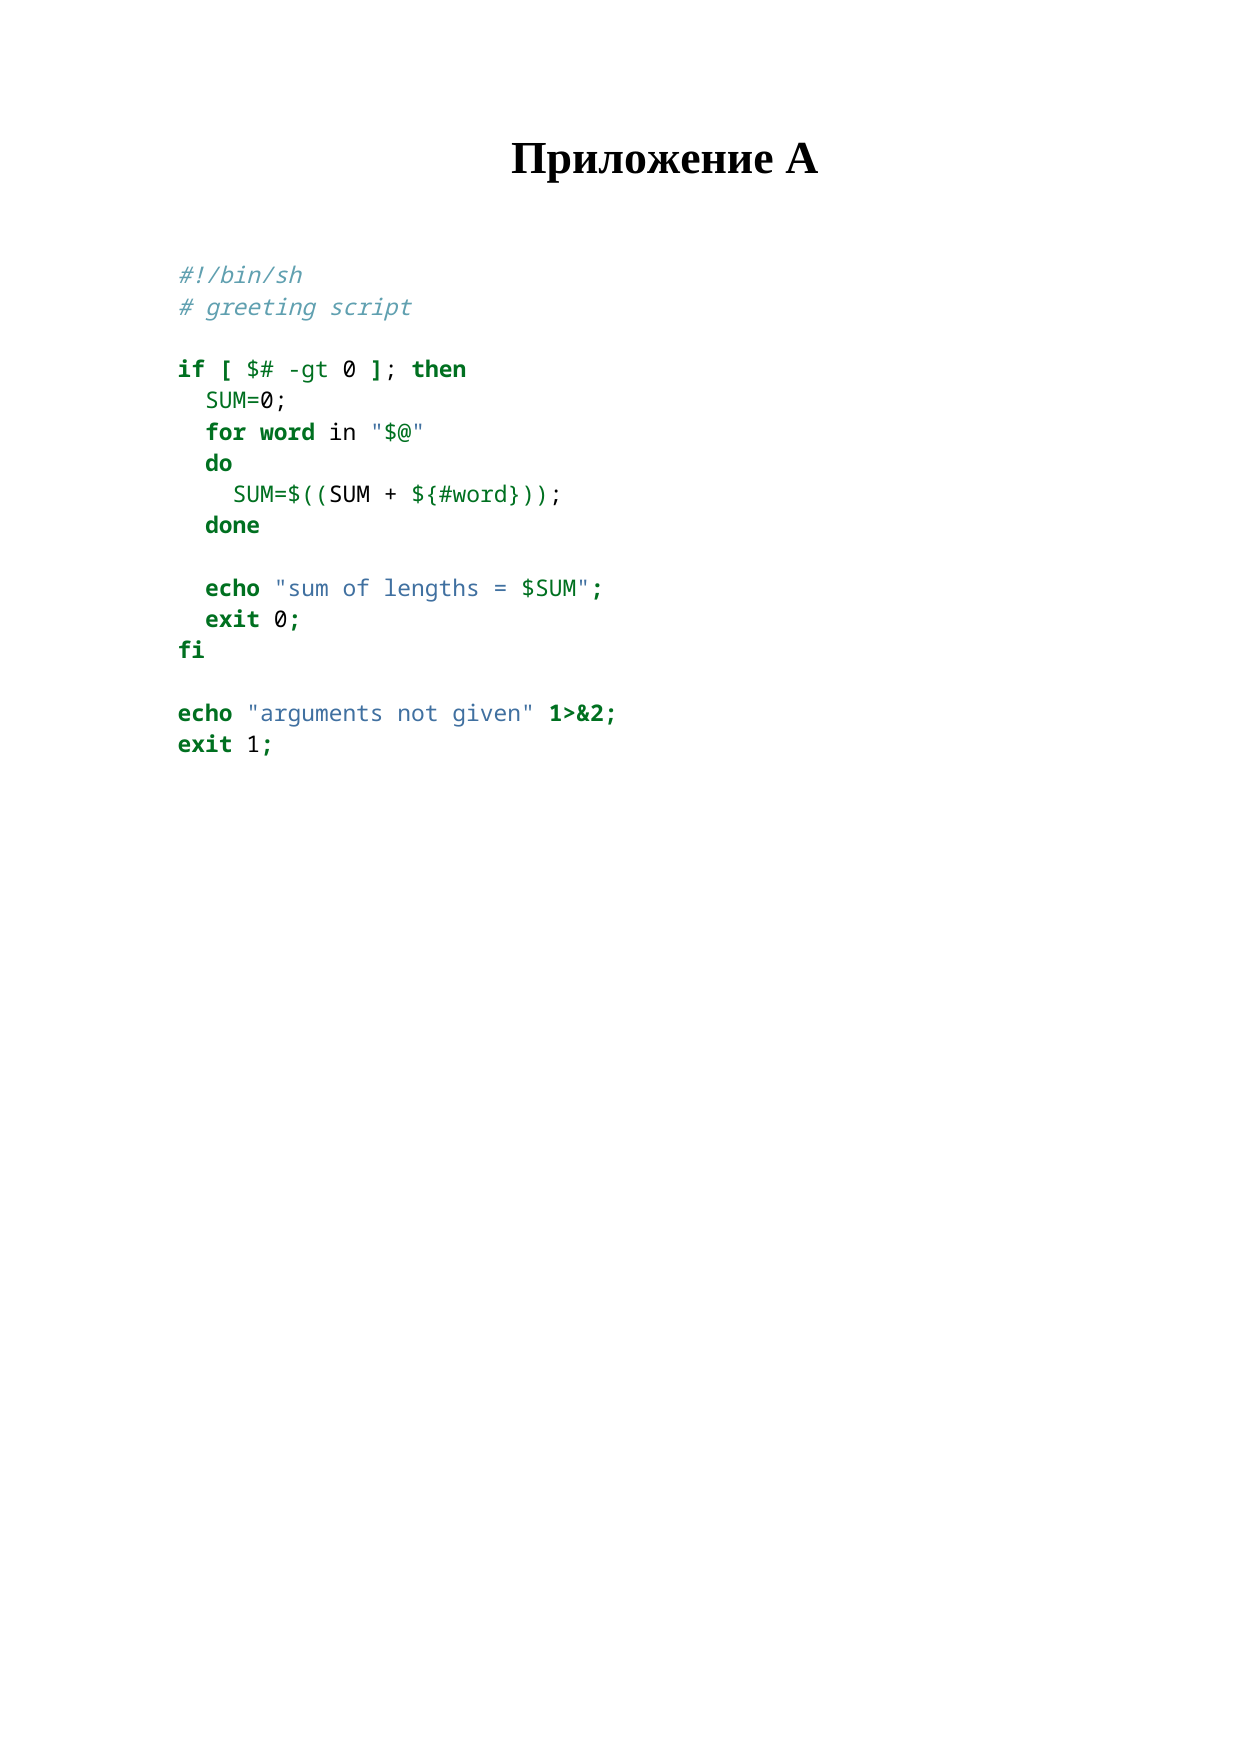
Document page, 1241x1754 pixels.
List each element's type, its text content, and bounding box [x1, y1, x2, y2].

text #!/bin/sh # greeting script if [ $# -gt 0 ]; then SUM=0; for word in "$@" do SUM=$((SUM + ${#word})); done echo "sum of lengths = $SUM"; exit 0; fi echo "arguments not given" 1>&2; exit 1; [177, 259, 1152, 759]
subtitle Приложение А [177, 131, 1152, 183]
